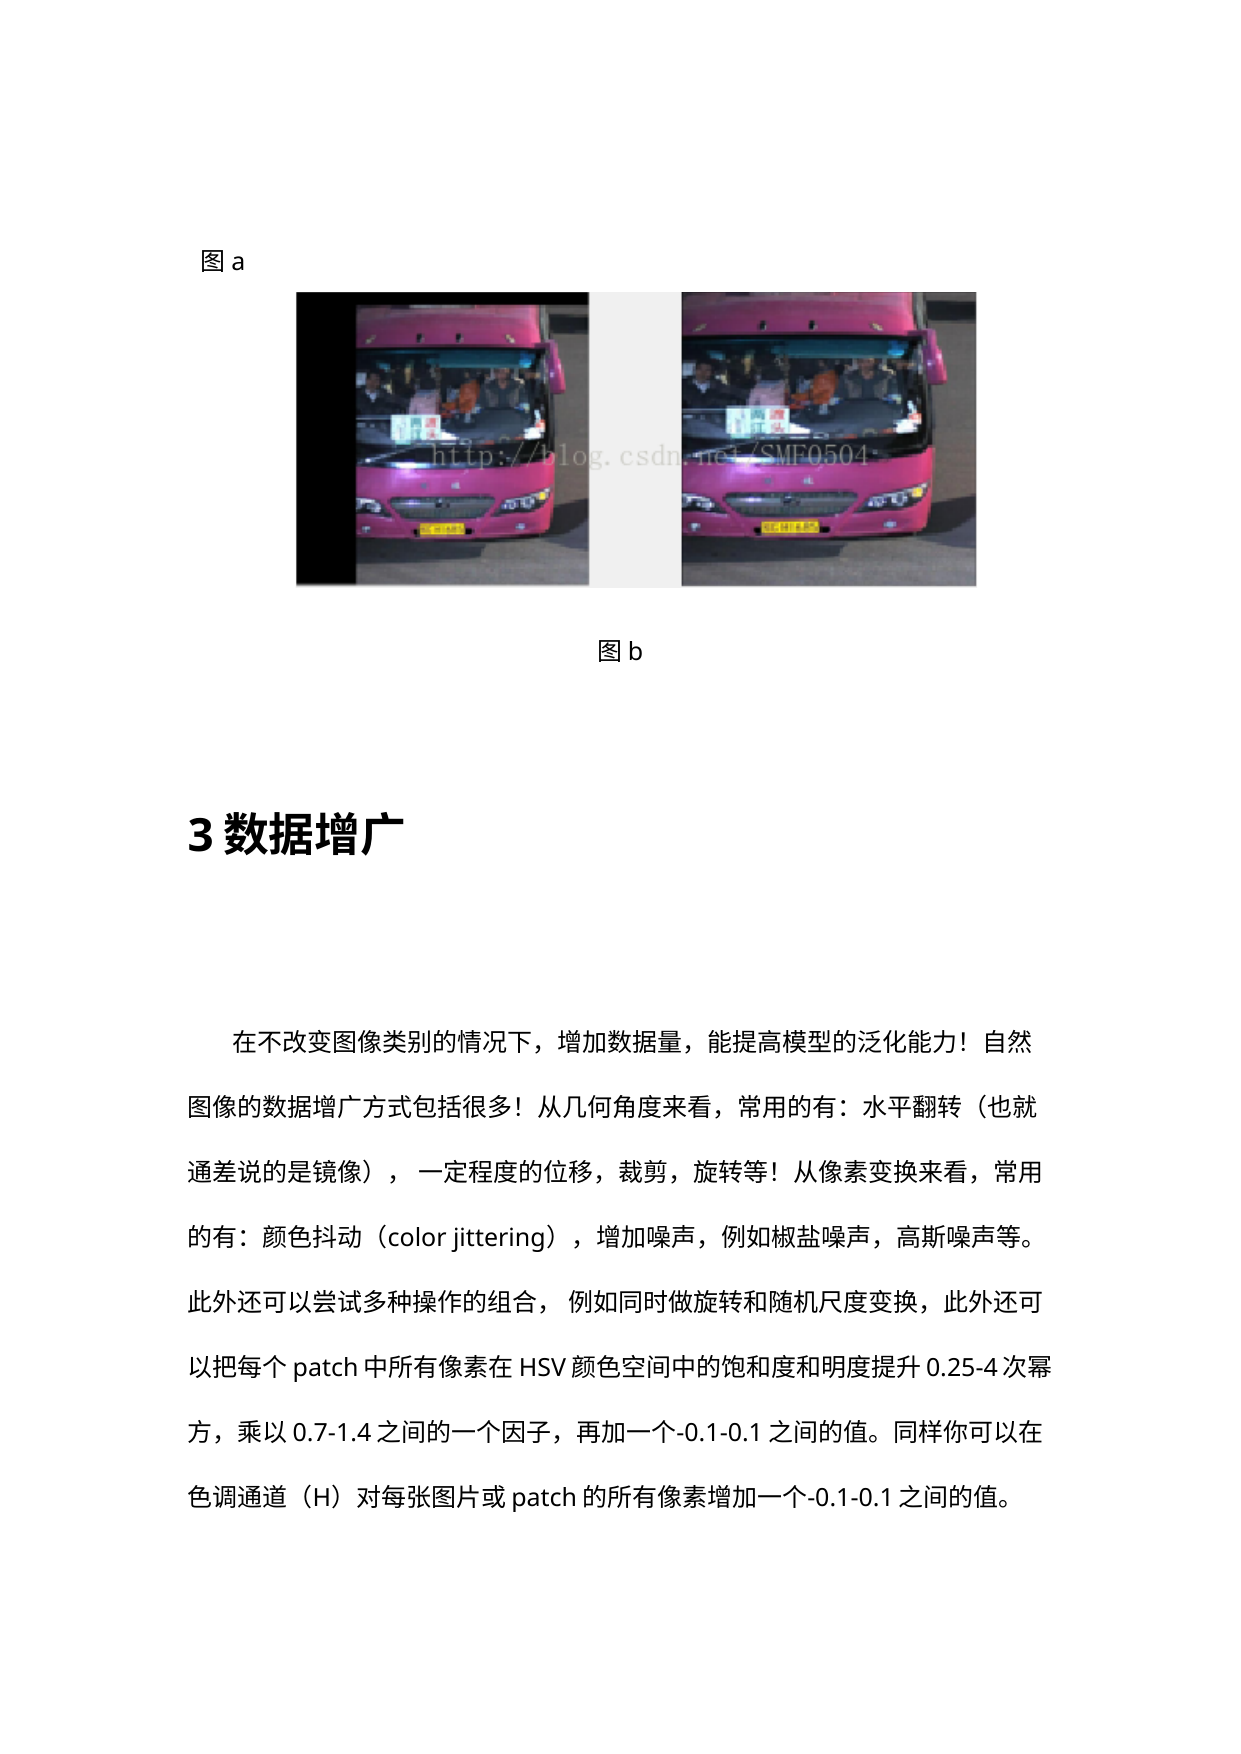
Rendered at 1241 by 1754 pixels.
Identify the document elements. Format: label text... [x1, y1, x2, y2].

subtitle 3数据增广 [187, 782, 1053, 880]
text 在不改变图像类别的情况下，增加数据量，能提高模型的泛化能力！自然图像的数据增广方式包括很多！从几何角度来看，常用的有：水平翻转（也就通差说的是镜像）， 一定程度的位移，裁剪，旋转等！从像素变换来看，常用的有：颜色抖动（color jittering），增加噪声，例如椒盐噪声，高斯噪声等。此外还可以尝试多种操作的组合， 例如同时做旋转和随机尺度变换，此外还可以把每个patch中所有像素在HSV颜色空间中的饱和度和明度提升0.25-4次幂方，乘以0.7-1.4之间的一个因子，再加一个-0.1-0.1之间的值。同样你可以在色调通道（H）对每张图片或patch的所有像素增加一个-0.1-0.1之间的值。 [187, 1008, 1053, 1528]
text 图 b [187, 617, 1053, 682]
picture [295, 292, 978, 588]
text 图 a [187, 162, 1053, 292]
